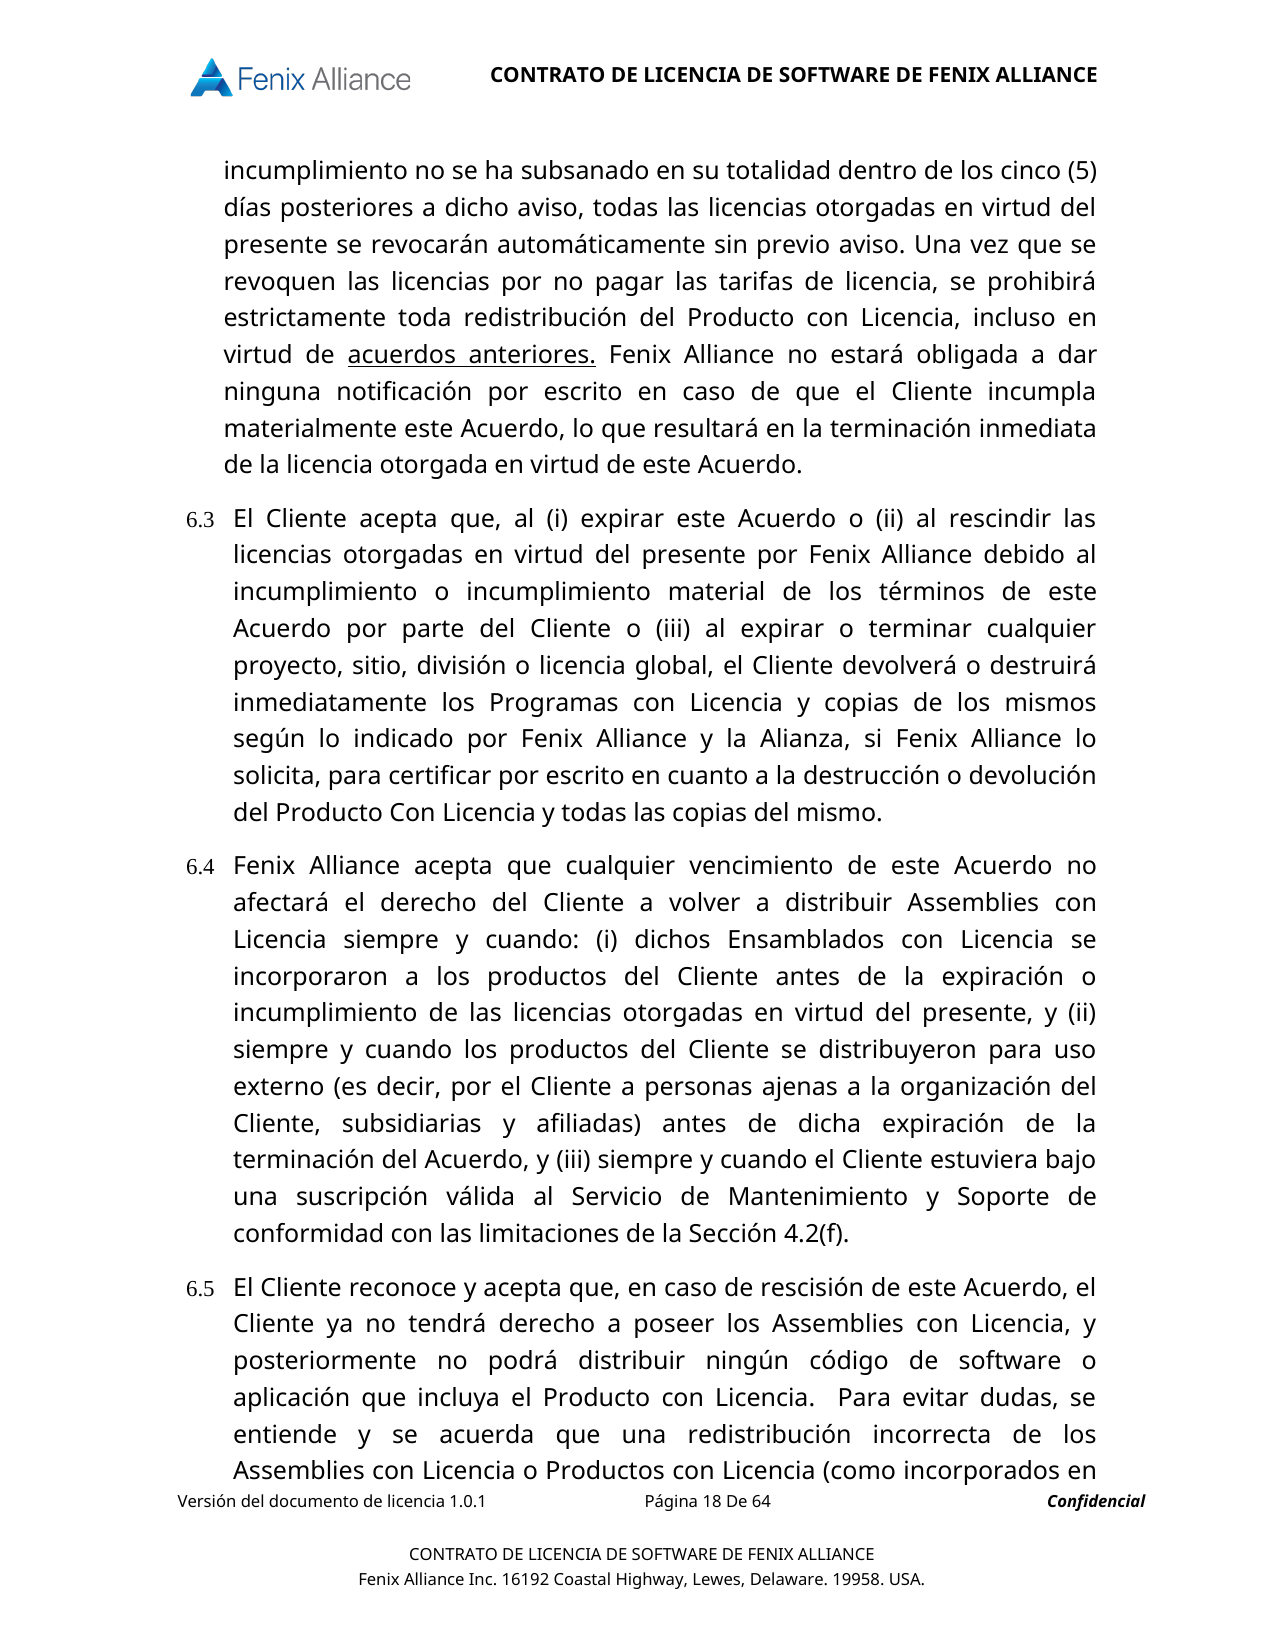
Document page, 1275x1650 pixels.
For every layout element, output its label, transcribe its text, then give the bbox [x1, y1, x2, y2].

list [186, 153, 1098, 481]
picture [190, 58, 411, 97]
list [186, 1269, 1098, 1487]
list Fenix Alliance acepta que cualquier vencimiento de este Acuerdo no afectará el derecho del Cliente a volver a distribuir Assemblies con Licencia siempre y cuando: (i) dichos Ensamblados con Licencia se incorporaron a los productos del Cliente antes de la expiración o incumplimiento de las licencias otorgadas en virtud del presente, y (ii) siempre y cuando los productos del Cliente se distribuyeron para uso externo (es decir, por el Cliente a personas ajenas a la organización del Cliente, subsidiarias y afiliadas) antes de dicha expiración de la terminación del Acuerdo, y (iii) siempre y cuando el Cliente estuviera bajo una suscripción válida al Servicio de Mantenimiento y Soporte de conformidad con las limitaciones de la Sección 4.2(f). [186, 848, 1098, 1250]
list El Cliente acepta que, al (i) expirar este Acuerdo o (ii) al rescindir las licencias otorgadas en virtud del presente por Fenix Alliance debido al incumplimiento o incumplimiento material de los términos de este Acuerdo por parte del Cliente o (iii) al expirar o terminar cualquier proyecto, sitio, división o licencia global, el Cliente devolverá o destruirá inmediatamente los Programas con Licencia y copias de los mismos según lo indicado por Fenix Alliance y la Alianza, si Fenix Alliance lo solicita, para certificar por escrito en cuanto a la destrucción o devolución del Producto Con Licencia y todas las copias del mismo. [186, 500, 1098, 829]
